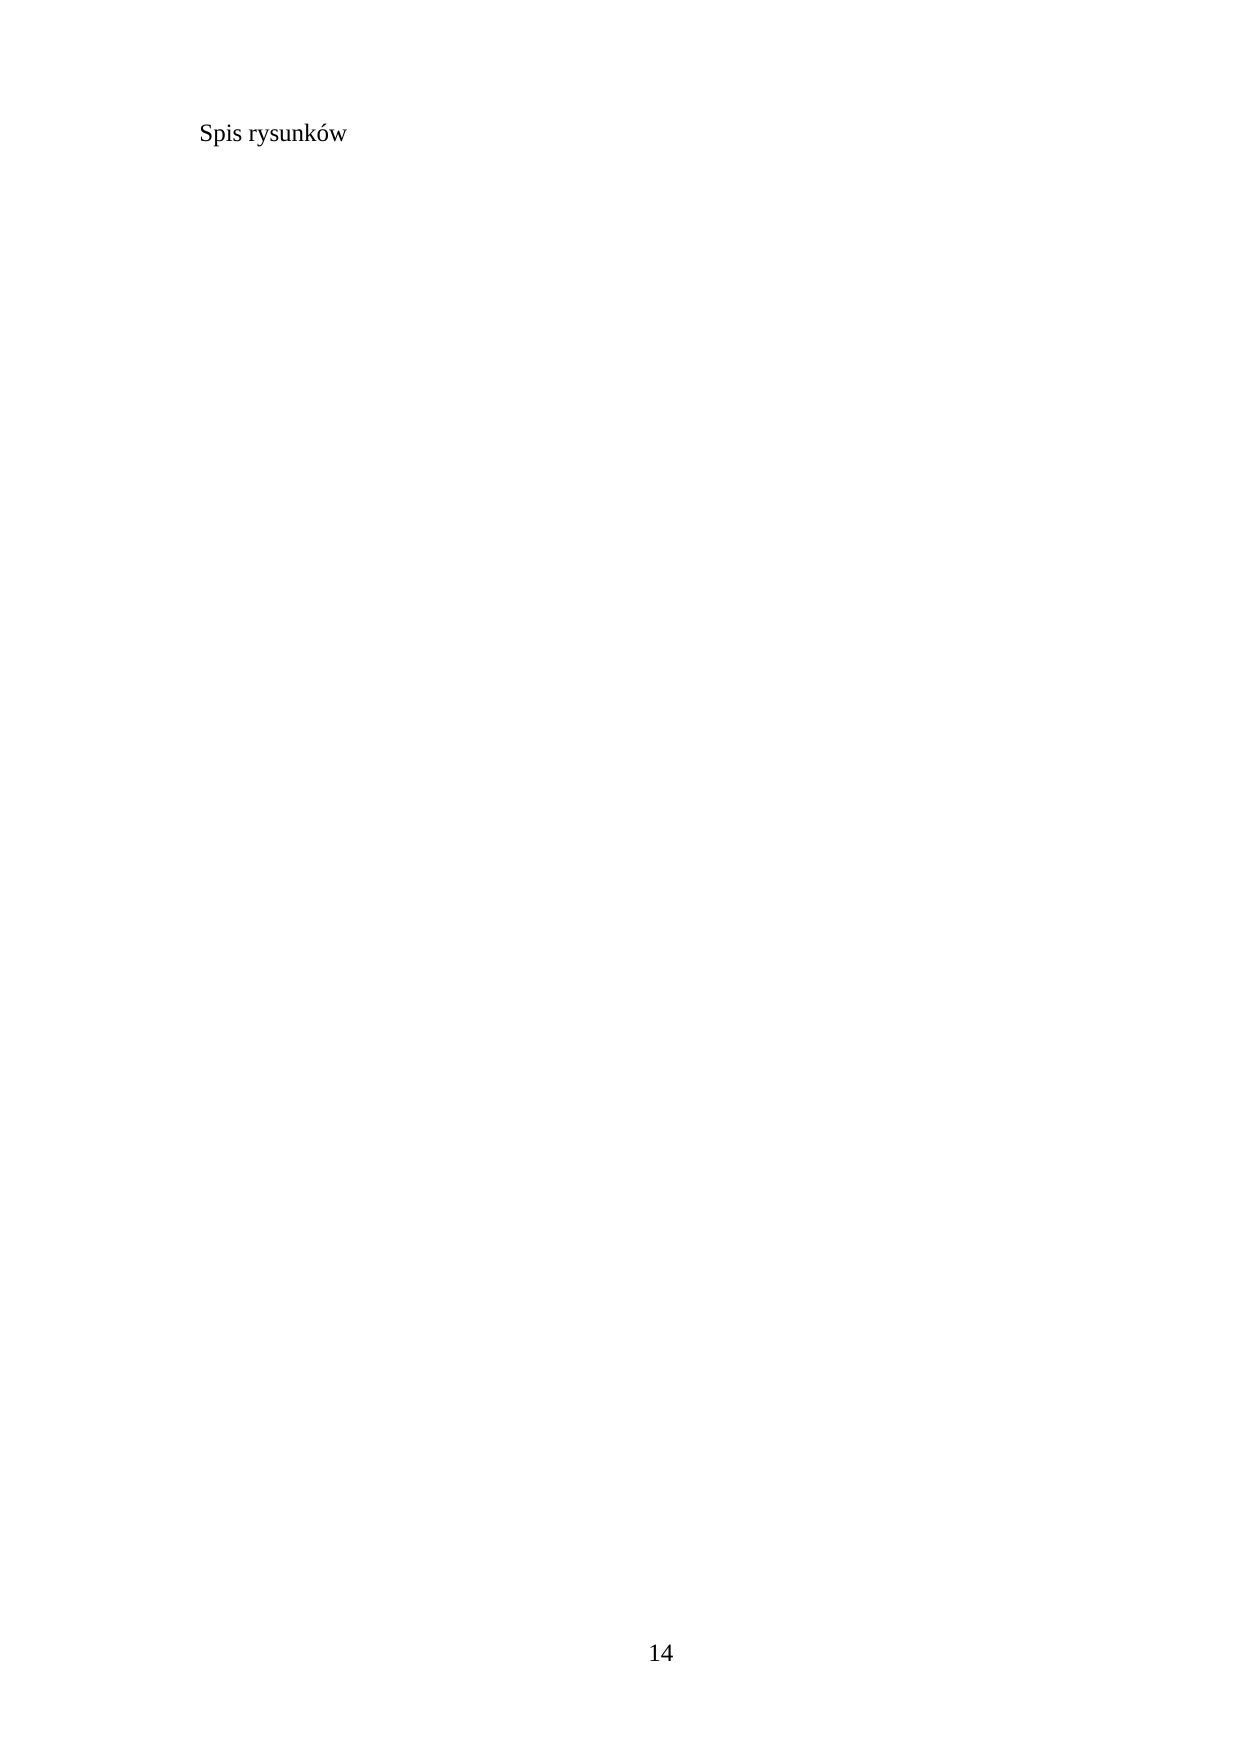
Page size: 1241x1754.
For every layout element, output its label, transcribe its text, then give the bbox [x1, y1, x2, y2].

text Spis rysunków [118, 118, 1122, 147]
